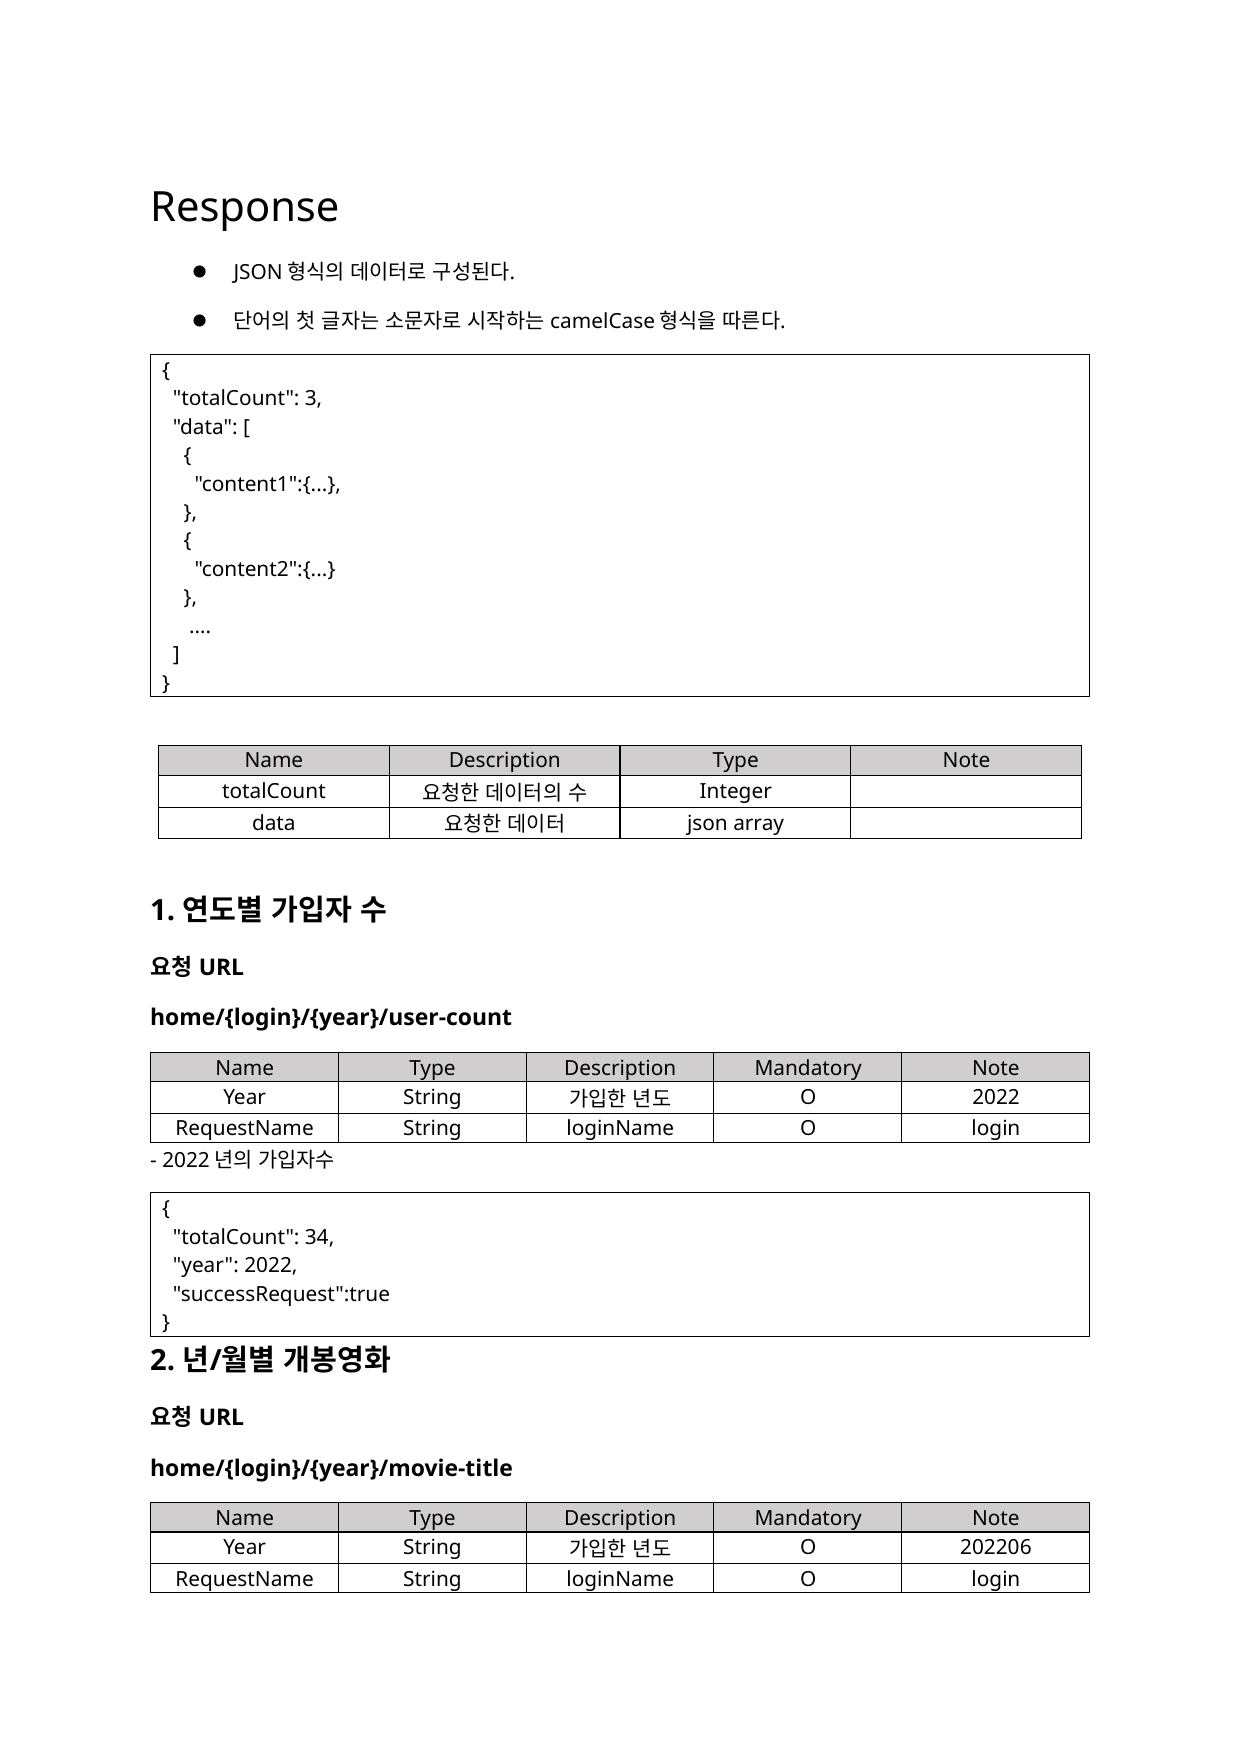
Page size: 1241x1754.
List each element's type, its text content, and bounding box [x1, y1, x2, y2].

table_header Name [151, 1503, 338, 1531]
table_header Name [159, 746, 389, 775]
table_cell [851, 808, 1081, 838]
table_cell O [714, 1114, 901, 1142]
table_header Note [902, 1053, 1089, 1081]
table_cell String [339, 1114, 526, 1142]
table_cell RequestName [151, 1114, 338, 1142]
table_cell data [159, 808, 389, 838]
table_cell loginName [527, 1564, 713, 1592]
table_header { "totalCount": 3, "data": [ { "content1":{...}, }, { "content2":{...} }, …. ] } [151, 355, 1089, 696]
table_cell String [339, 1533, 526, 1563]
text 요청 URL [150, 949, 1090, 982]
table_cell Integer [621, 776, 850, 807]
text - 2022년의 가입자수 [150, 1143, 1090, 1173]
table_cell 요청한 데이터 [390, 808, 619, 838]
text 요청 URL [150, 1399, 1090, 1432]
table_header Note [902, 1503, 1089, 1531]
text Response [150, 177, 1090, 234]
list 단어의 첫 글자는 소문자로 시작하는 camelCase형식을 따른다. [192, 304, 1090, 335]
text home/{login}/{year}/user-count [150, 1001, 1090, 1032]
table_cell json array [621, 808, 850, 838]
table_cell O [714, 1564, 901, 1592]
table_cell login [902, 1114, 1089, 1142]
table_header Description [527, 1503, 713, 1531]
table_cell RequestName [151, 1564, 338, 1592]
table_cell Year [151, 1082, 338, 1112]
table_cell 요청한 데이터의 수 [390, 776, 619, 807]
text 1. 연도별 가입자 수 [150, 886, 1090, 929]
text 2. 년/월별 개봉영화 [150, 1337, 1090, 1379]
table_header Name [151, 1053, 338, 1081]
table_header Description [527, 1053, 713, 1081]
table_cell 202206 [902, 1533, 1089, 1563]
table_header Description [390, 746, 619, 775]
table_header Type [621, 746, 850, 775]
table_cell totalCount [159, 776, 389, 807]
table_cell 가입한 년도 [527, 1533, 713, 1563]
table_cell String [339, 1564, 526, 1592]
list JSON형식의 데이터로 구성된다. [192, 255, 1090, 285]
table_cell Year [151, 1533, 338, 1563]
table_header { "totalCount": 34, "year": 2022, "successRequest":true } [151, 1193, 1089, 1336]
table_cell 2022 [902, 1082, 1089, 1112]
table_cell login [902, 1564, 1089, 1592]
table_header Mandatory [714, 1053, 901, 1081]
table_cell O [714, 1533, 901, 1563]
table_cell 가입한 년도 [527, 1082, 713, 1112]
table_cell String [339, 1082, 526, 1112]
table_header Mandatory [714, 1503, 901, 1531]
text home/{login}/{year}/movie-title [150, 1452, 1090, 1483]
table_cell O [714, 1082, 901, 1112]
table_cell [851, 776, 1081, 807]
table_cell loginName [527, 1114, 713, 1142]
table_header Type [339, 1053, 526, 1081]
table_header Type [339, 1503, 526, 1531]
table_header Note [851, 746, 1081, 775]
